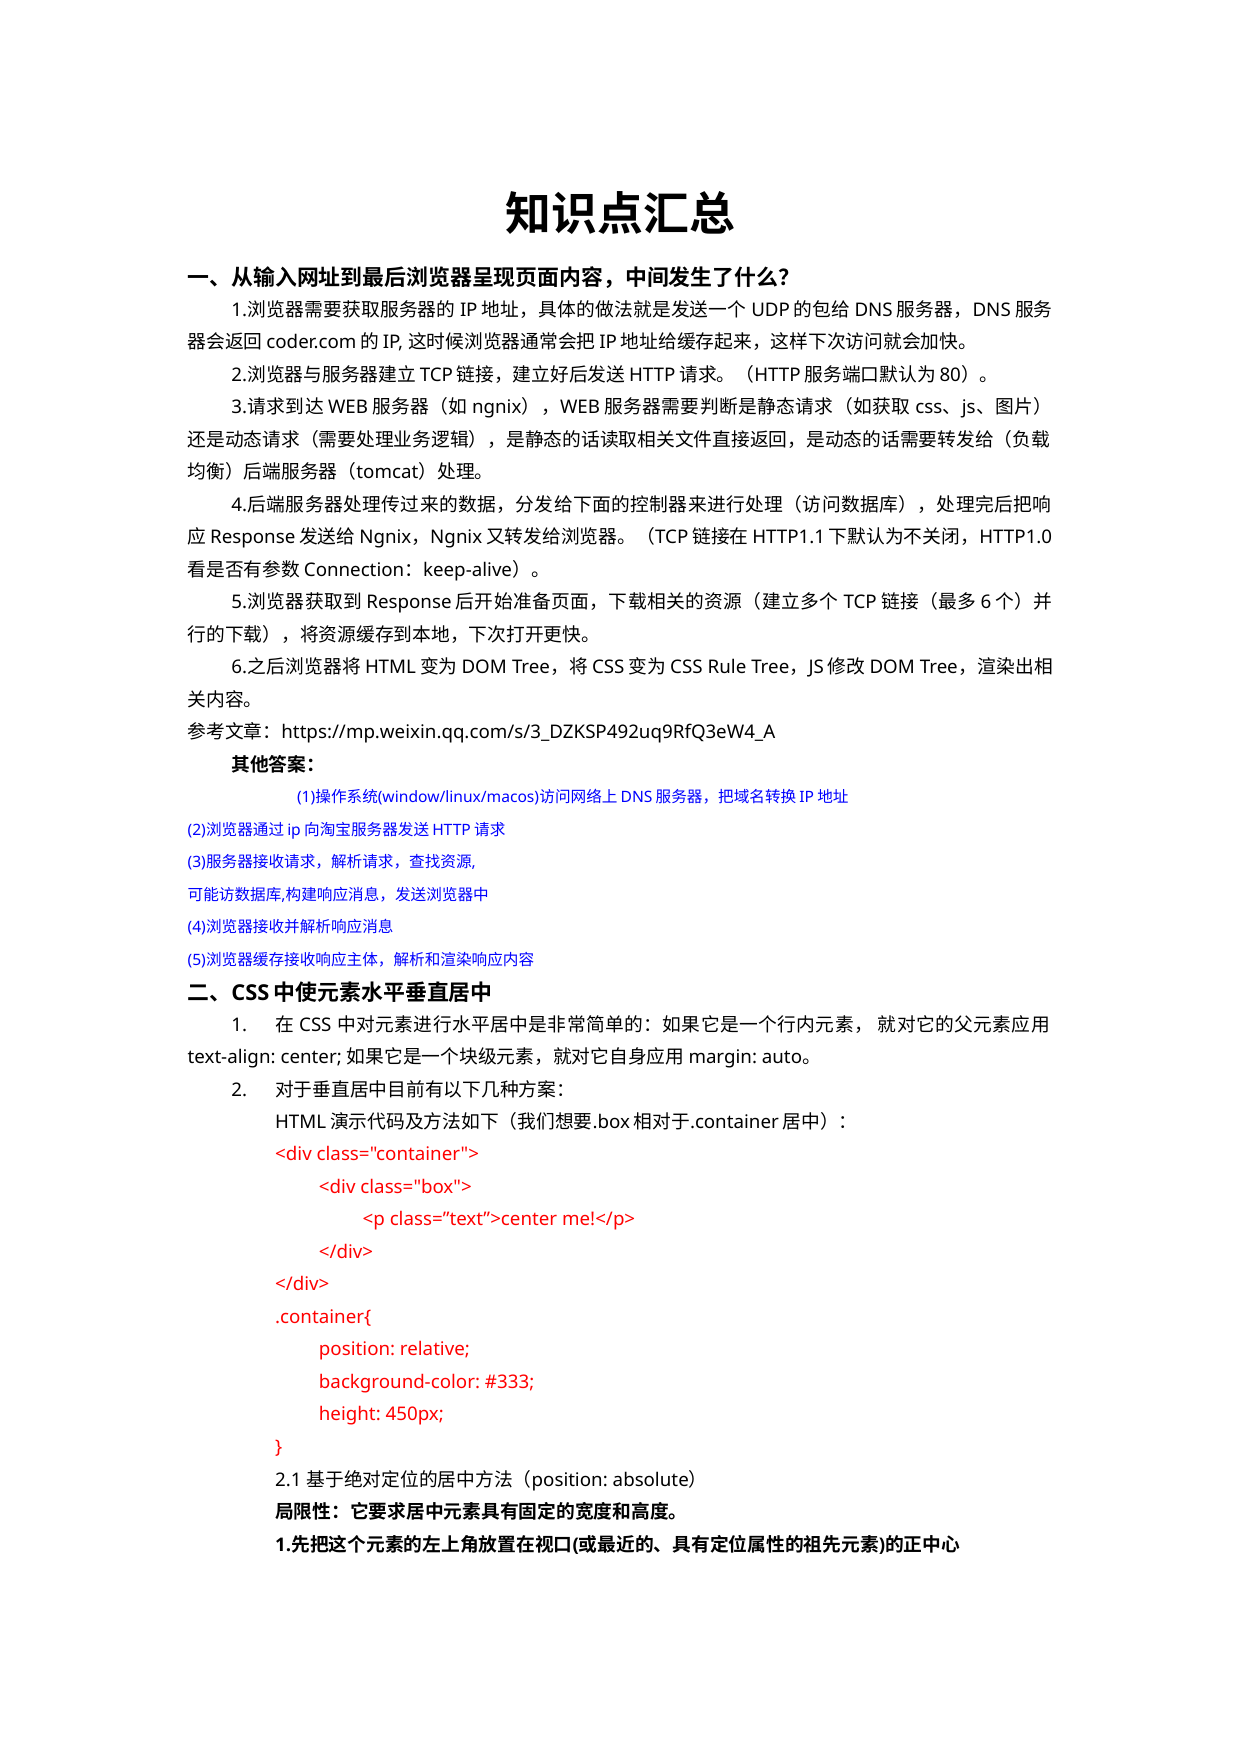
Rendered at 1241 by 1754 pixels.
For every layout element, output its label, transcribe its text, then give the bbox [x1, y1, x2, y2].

text height: 450px; [231, 1397, 1053, 1429]
list 基于绝对定位的居中方法（position: absolute） [231, 1462, 1053, 1494]
text 1.浏览器需要获取服务器的IP地址，具体的做法就是发送一个UDP的包给DNS服务器，DNS服务器会返回coder.com的IP, 这时候浏览器通常会把IP地址给缓存起来，这样下次访问就会加快。 [187, 292, 1053, 357]
text background-color: #333; [275, 1364, 1053, 1397]
text (1)操作系统(window/linux/macos)访问网络上DNS服务器，把域名转换IP地址 [187, 779, 1053, 812]
list CSS中使元素水平垂直居中 [187, 974, 1053, 1007]
text </div> [231, 1234, 1053, 1267]
text 6.之后浏览器将HTML变为DOM Tree，将CSS变为CSS Rule Tree，JS修改DOM Tree，渲染出相关内容。 [187, 649, 1053, 714]
text (5)浏览器缓存接收响应主体，解析和渲染响应内容 [187, 942, 1053, 974]
text (4)浏览器接收并解析响应消息 [187, 909, 1053, 942]
list 对于垂直居中目前有以下几种方案： [187, 1072, 1053, 1104]
text .container{ [231, 1299, 1053, 1332]
text 2.浏览器与服务器建立TCP链接，建立好后发送HTTP请求。（HTTP服务端口默认为80）。 [187, 357, 1053, 389]
text 4.后端服务器处理传过来的数据，分发给下面的控制器来进行处理（访问数据库），处理完后把响应Response发送给Ngnix，Ngnix又转发给浏览器。（TCP链接在HTTP1.1下默认为不关闭，HTTP1.0看是否有参数Connection：keep-alive）。 [187, 487, 1053, 584]
text 3.请求到达WEB服务器（如ngnix），WEB服务器需要判断是静态请求（如获取css、js、图片）还是动态请求（需要处理业务逻辑），是静态的话读取相关文件直接返回，是动态的话需要转发给（负载均衡）后端服务器（tomcat）处理。 [187, 389, 1053, 487]
text 局限性：它要求居中元素具有固定的宽度和高度。 [231, 1494, 1053, 1527]
text } [231, 1429, 1053, 1462]
text 可能访数据库,构建响应消息，发送浏览器中 [187, 877, 1053, 909]
text 5.浏览器获取到Response后开始准备页面，下载相关的资源（建立多个TCP链接（最多6个）并行的下载），将资源缓存到本地，下次打开更快。 [187, 584, 1053, 649]
text <p class=”text”>center me!</p> [231, 1202, 1053, 1234]
text <div class="box"> [231, 1169, 1053, 1202]
text 其他答案： [187, 747, 1053, 779]
text </div> [231, 1267, 1053, 1299]
text 参考文章：https://mp.weixin.qq.com/s/3_DZKSP492uq9RfQ3eW4_A [187, 714, 1053, 747]
text <div class="container"> [231, 1137, 1053, 1169]
text (2)浏览器通过ip向淘宝服务器发送HTTP请求 [187, 812, 1053, 844]
text 知识点汇总 [187, 162, 1053, 259]
text HTML演示代码及方法如下（我们想要.box相对于.container居中）： [231, 1104, 1053, 1137]
text (3)服务器接收请求，解析请求，查找资源, [187, 844, 1053, 877]
list 在 CSS 中对元素进行水平居中是非常简单的：如果它是一个行内元素， 就对它的父元素应用 text-align: center; 如果它是一个块级元素，就对它自身应用 margin: auto。 [187, 1007, 1053, 1072]
text position: relative; [275, 1332, 1053, 1364]
text 1.先把这个元素的左上角放置在视口(或最近的、具有定位属性的祖先元素)的正中心 [231, 1527, 1053, 1559]
list 从输入网址到最后浏览器呈现页面内容，中间发生了什么？ [187, 259, 1053, 292]
